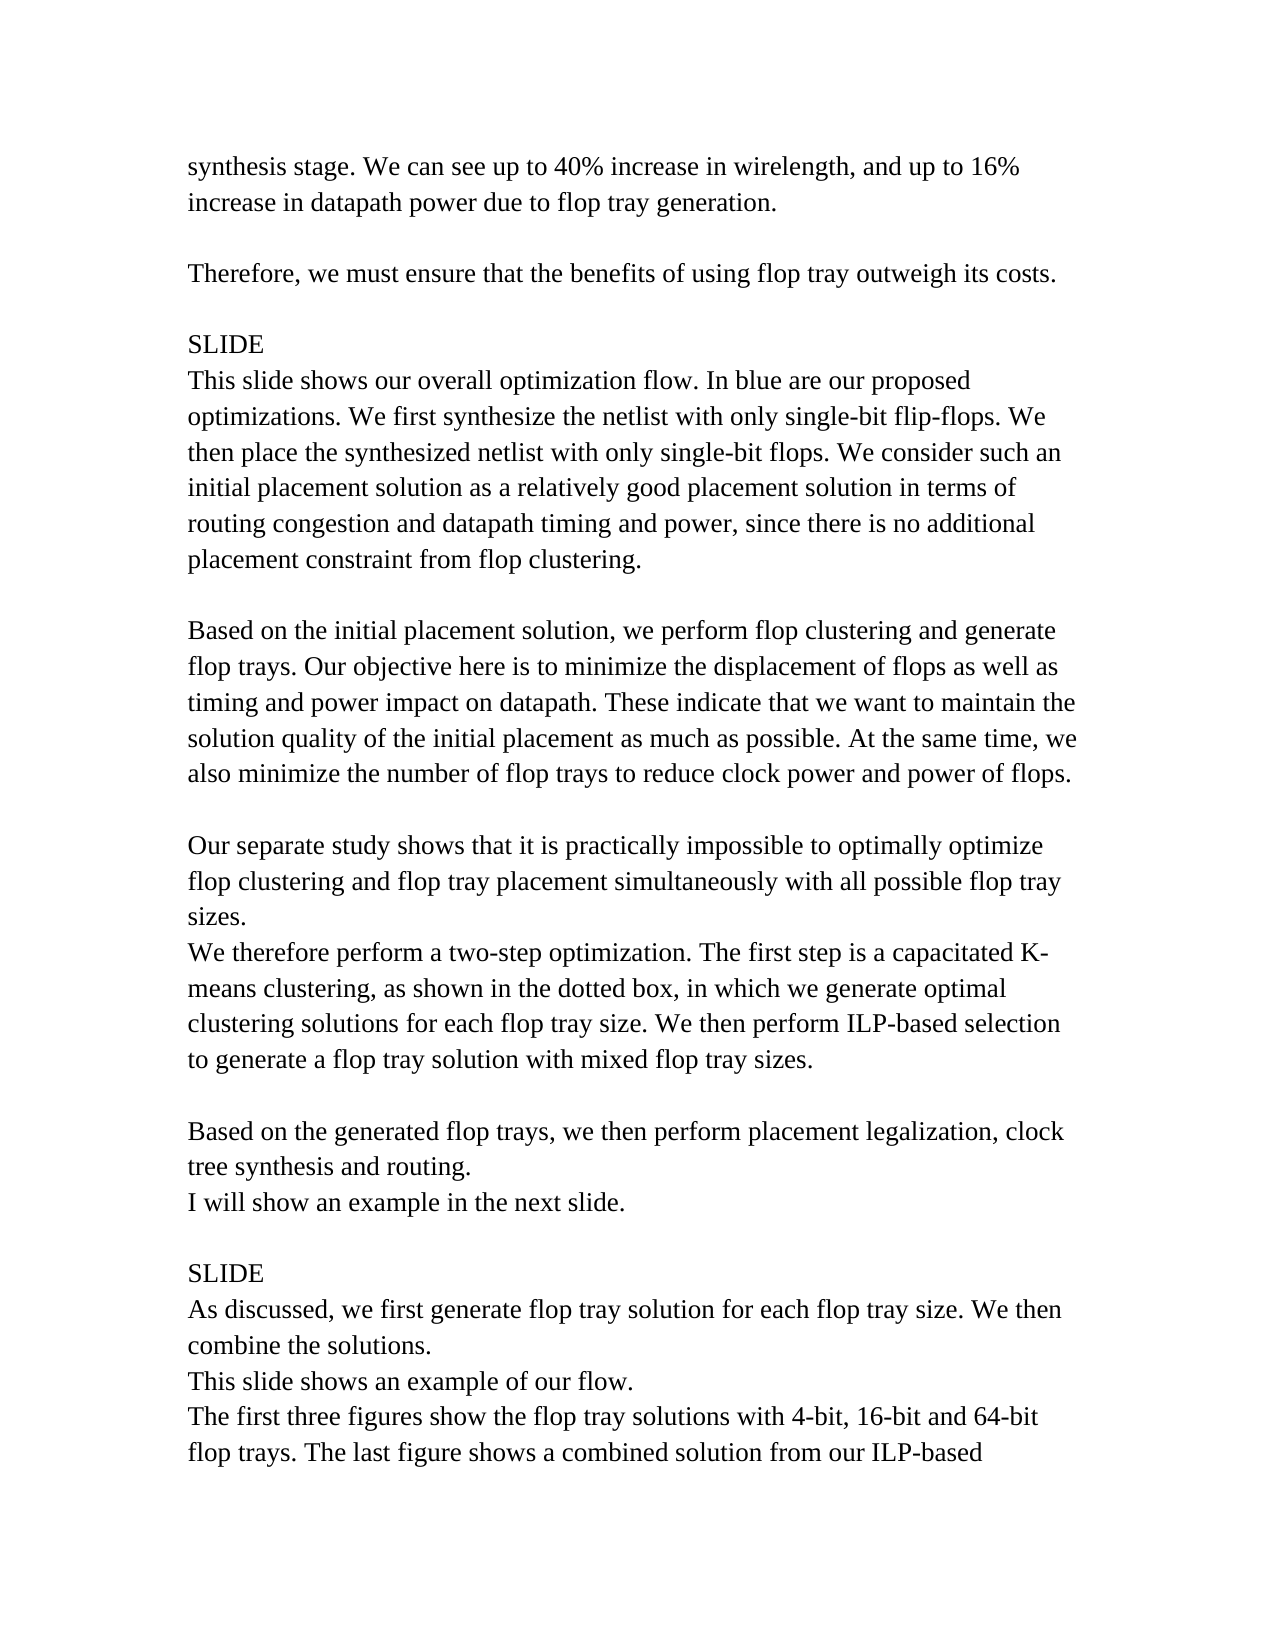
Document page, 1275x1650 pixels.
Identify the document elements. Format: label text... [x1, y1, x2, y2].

text As discussed, we first generate flop tray solution for each flop tray size. We then combine the solutions. [187, 1293, 1087, 1360]
text SLIDE [187, 329, 1087, 360]
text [187, 1401, 1087, 1467]
text SLIDE [187, 1258, 1087, 1289]
text We therefore perform a two-step optimization. The first step is a capacitated K-means clustering, as shown in the dotted box, in which we generate optimal clustering solutions for each flop tray size. We then perform ILP-based selection to generate a flop tray solution with mixed flop tray sizes. [187, 936, 1087, 1074]
text Our separate study shows that it is practically impossible to optimally optimize flop clustering and flop tray placement simultaneously with all possible flop tray sizes. [187, 829, 1087, 931]
text Based on the initial placement solution, we perform flop clustering and generate flop trays. Our objective here is to minimize the displacement of flops as well as timing and power impact on datapath. These indicate that we want to maintain the solution quality of the initial placement as much as possible. At the same time, we also minimize the number of flop trays to reduce clock power and power of flops. [187, 614, 1087, 788]
text Based on the generated flop trays, we then perform placement legalization, clock tree synthesis and routing. [187, 1115, 1087, 1182]
text This slide shows an example of our flow. [187, 1365, 1087, 1396]
text This slide shows our overall optimization flow. In blue are our proposed optimizations. We first synthesize the netlist with only single-bit flip-flops. We then place the synthesized netlist with only single-bit flops. We consider such an initial placement solution as a relatively good placement solution in terms of routing congestion and datapath timing and power, since there is no additional placement constraint from flop clustering. [187, 364, 1087, 574]
text Therefore, we must ensure that the benefits of using flop tray outweigh its costs. [187, 257, 1087, 288]
text I will show an example in the next slide. [187, 1186, 1087, 1217]
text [187, 150, 1087, 217]
